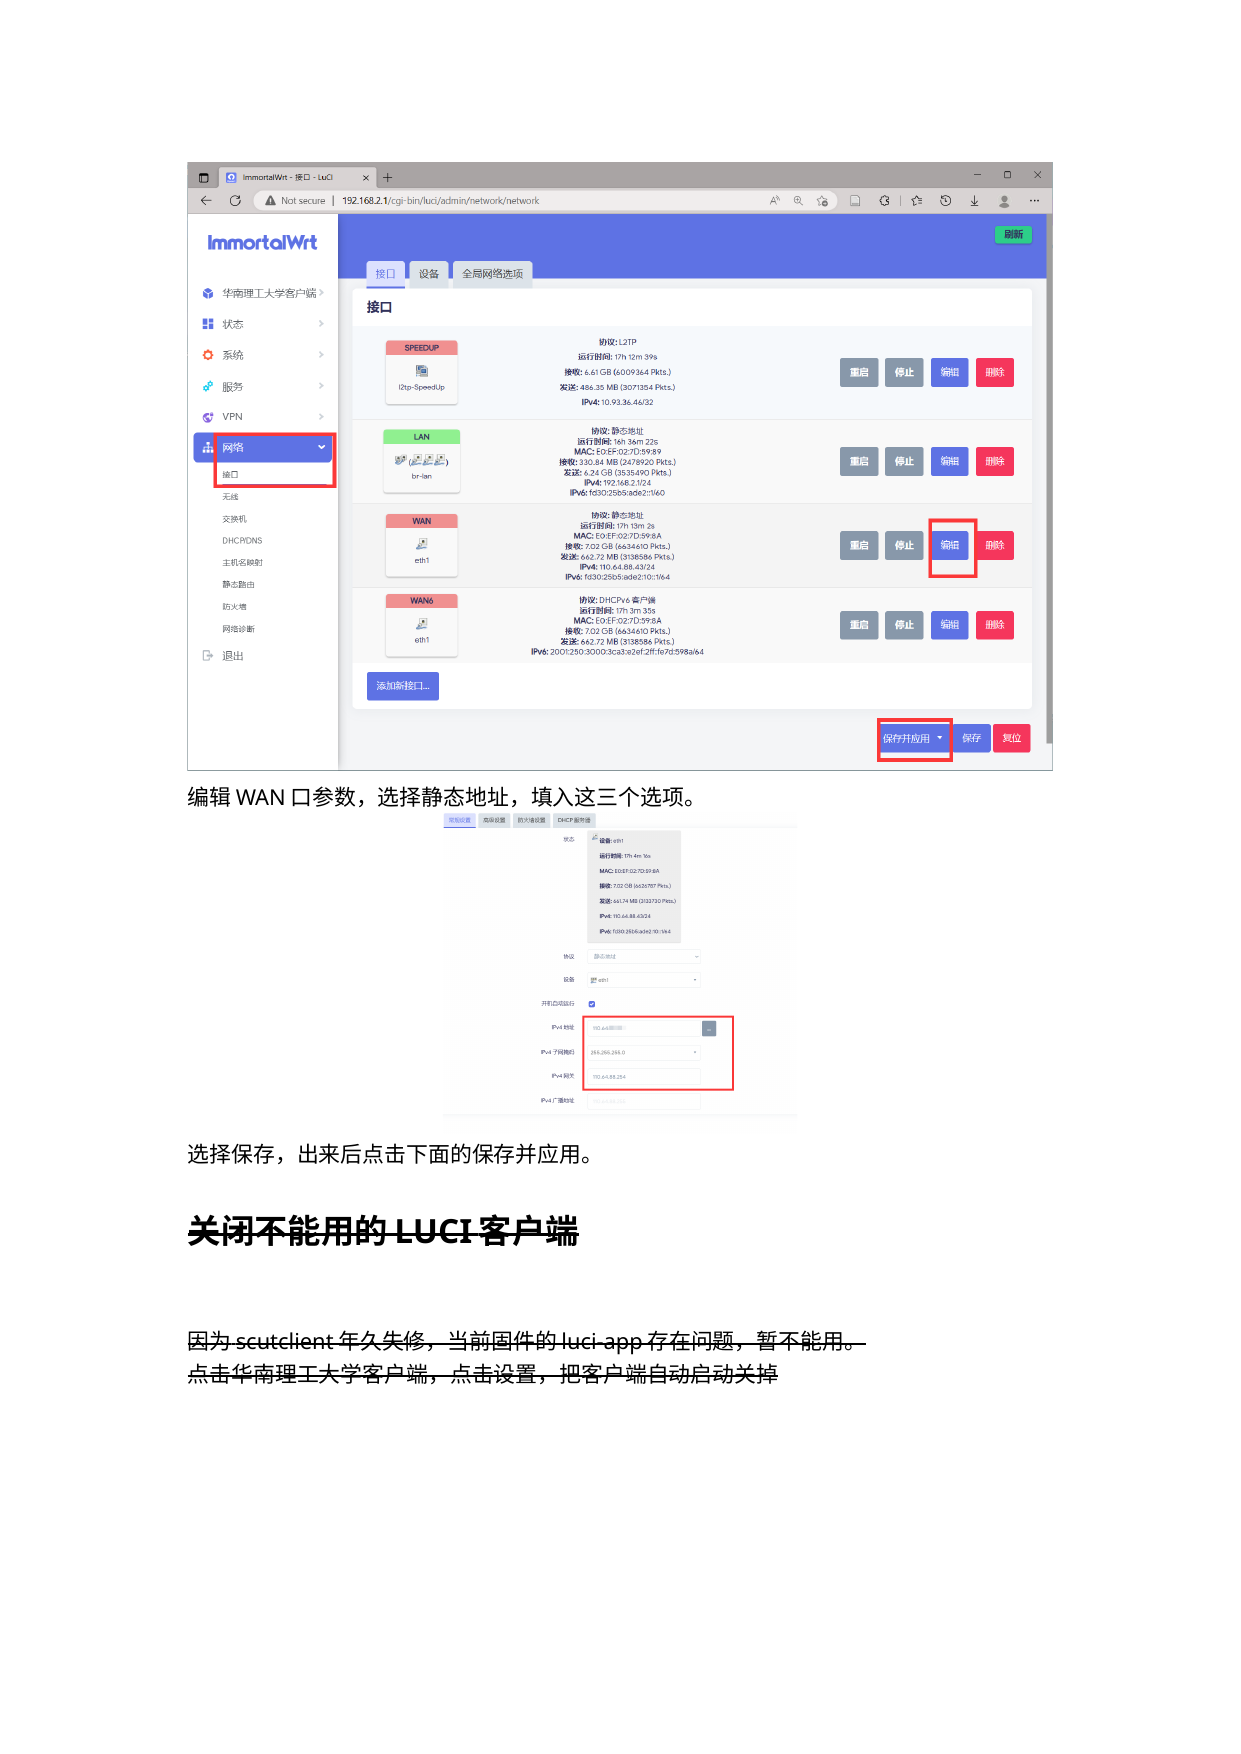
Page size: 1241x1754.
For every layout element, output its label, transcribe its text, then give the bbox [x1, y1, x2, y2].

text 因为scutclient年久失修，当前固件的luci-app存在问题，暂不能用。 [187, 1324, 1053, 1356]
text 选择保存，出来后点击下面的保存并应用。 [187, 1137, 1053, 1169]
picture [442, 812, 798, 1134]
text 编辑WAN口参数，选择静态地址，填入这三个选项。 [187, 779, 1053, 812]
subtitle 关闭不能用的LUCI客户端 [187, 1197, 1053, 1262]
text 点击华南理工大学客户端，点击设置，把客户端自动启动关掉 [187, 1356, 1053, 1389]
picture [187, 162, 1053, 771]
